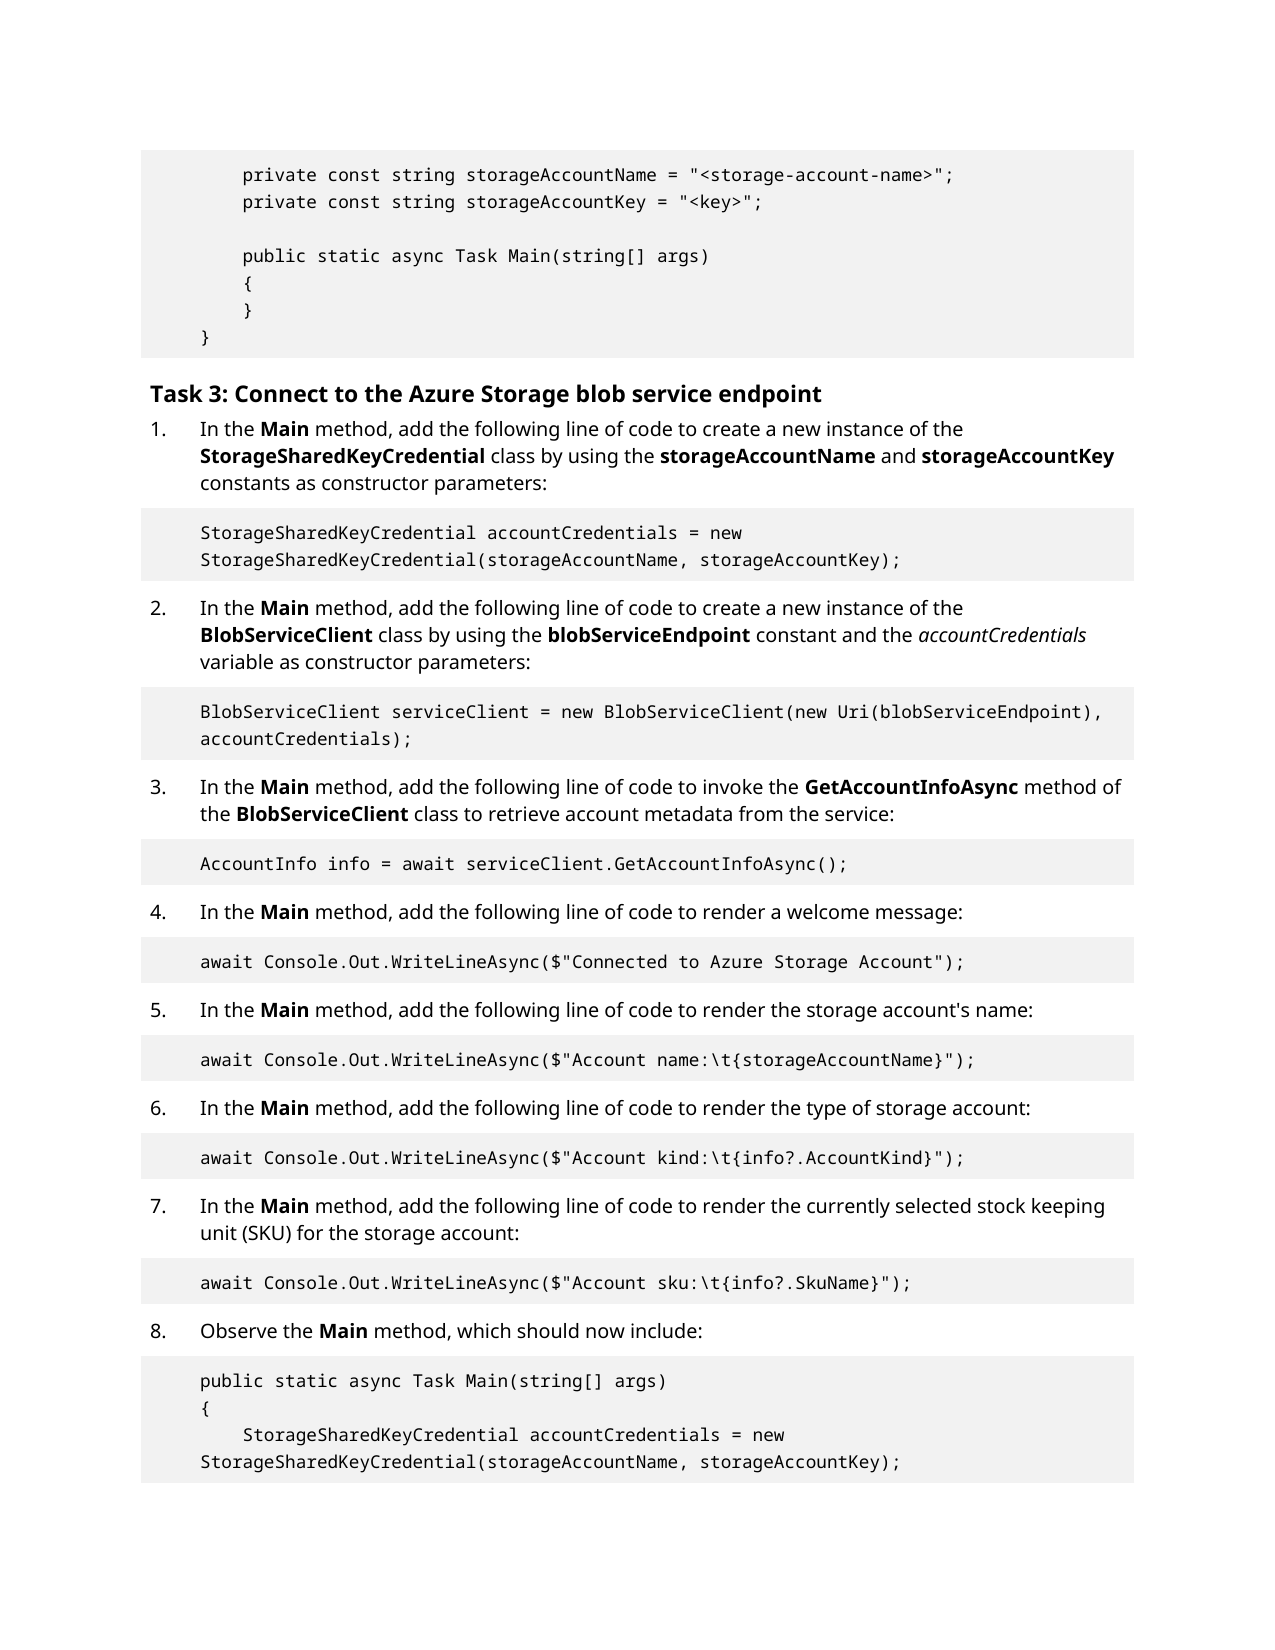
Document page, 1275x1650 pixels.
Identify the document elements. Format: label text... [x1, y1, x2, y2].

list await Console.Out.WriteLineAsync($"Account sku:\t{info?.SkuName}"); [142, 1259, 1133, 1303]
list await Console.Out.WriteLineAsync($"Account kind:\t{info?.AccountKind}"); [142, 1134, 1133, 1178]
list In the Main method, add the following line of code to create a new instance of the BlobServiceClient class by using the blobServiceEndpoint constant and the accountCredentials variable as constructor parameters: [150, 594, 1125, 675]
list BlobServiceClient serviceClient = new BlobServiceClient(new Uri(blobServiceEndpoint), accountCredentials); [142, 689, 1133, 759]
list await Console.Out.WriteLineAsync($"Connected to Azure Storage Account"); [142, 939, 1133, 982]
list Observe the Main method, which should now include: [150, 1317, 1125, 1344]
list In the Main method, add the following line of code to render the storage account's name: [150, 996, 1125, 1023]
list StorageSharedKeyCredential accountCredentials = new StorageSharedKeyCredential(storageAccountName, storageAccountKey); [142, 509, 1133, 580]
list AccountInfo info = await serviceClient.GetAccountInfoAsync(); [142, 841, 1133, 884]
list In the Main method, add the following line of code to invoke the GetAccountInfoAsync method of the BlobServiceClient class to retrieve account metadata from the service: [150, 773, 1125, 827]
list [142, 151, 1133, 357]
subtitle Task 3: Connect to the Azure Storage blob service endpoint [150, 377, 1125, 408]
list In the Main method, add the following line of code to render a welcome message: [150, 898, 1125, 925]
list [142, 1357, 1133, 1482]
list In the Main method, add the following line of code to create a new instance of the StorageSharedKeyCredential class by using the storageAccountName and storageAccountKey constants as constructor parameters: [150, 414, 1125, 496]
list await Console.Out.WriteLineAsync($"Account name:\t{storageAccountName}"); [142, 1036, 1133, 1080]
list In the Main method, add the following line of code to render the currently selected stock keeping unit (SKU) for the storage account: [150, 1192, 1125, 1246]
list In the Main method, add the following line of code to render the type of storage account: [150, 1094, 1125, 1121]
